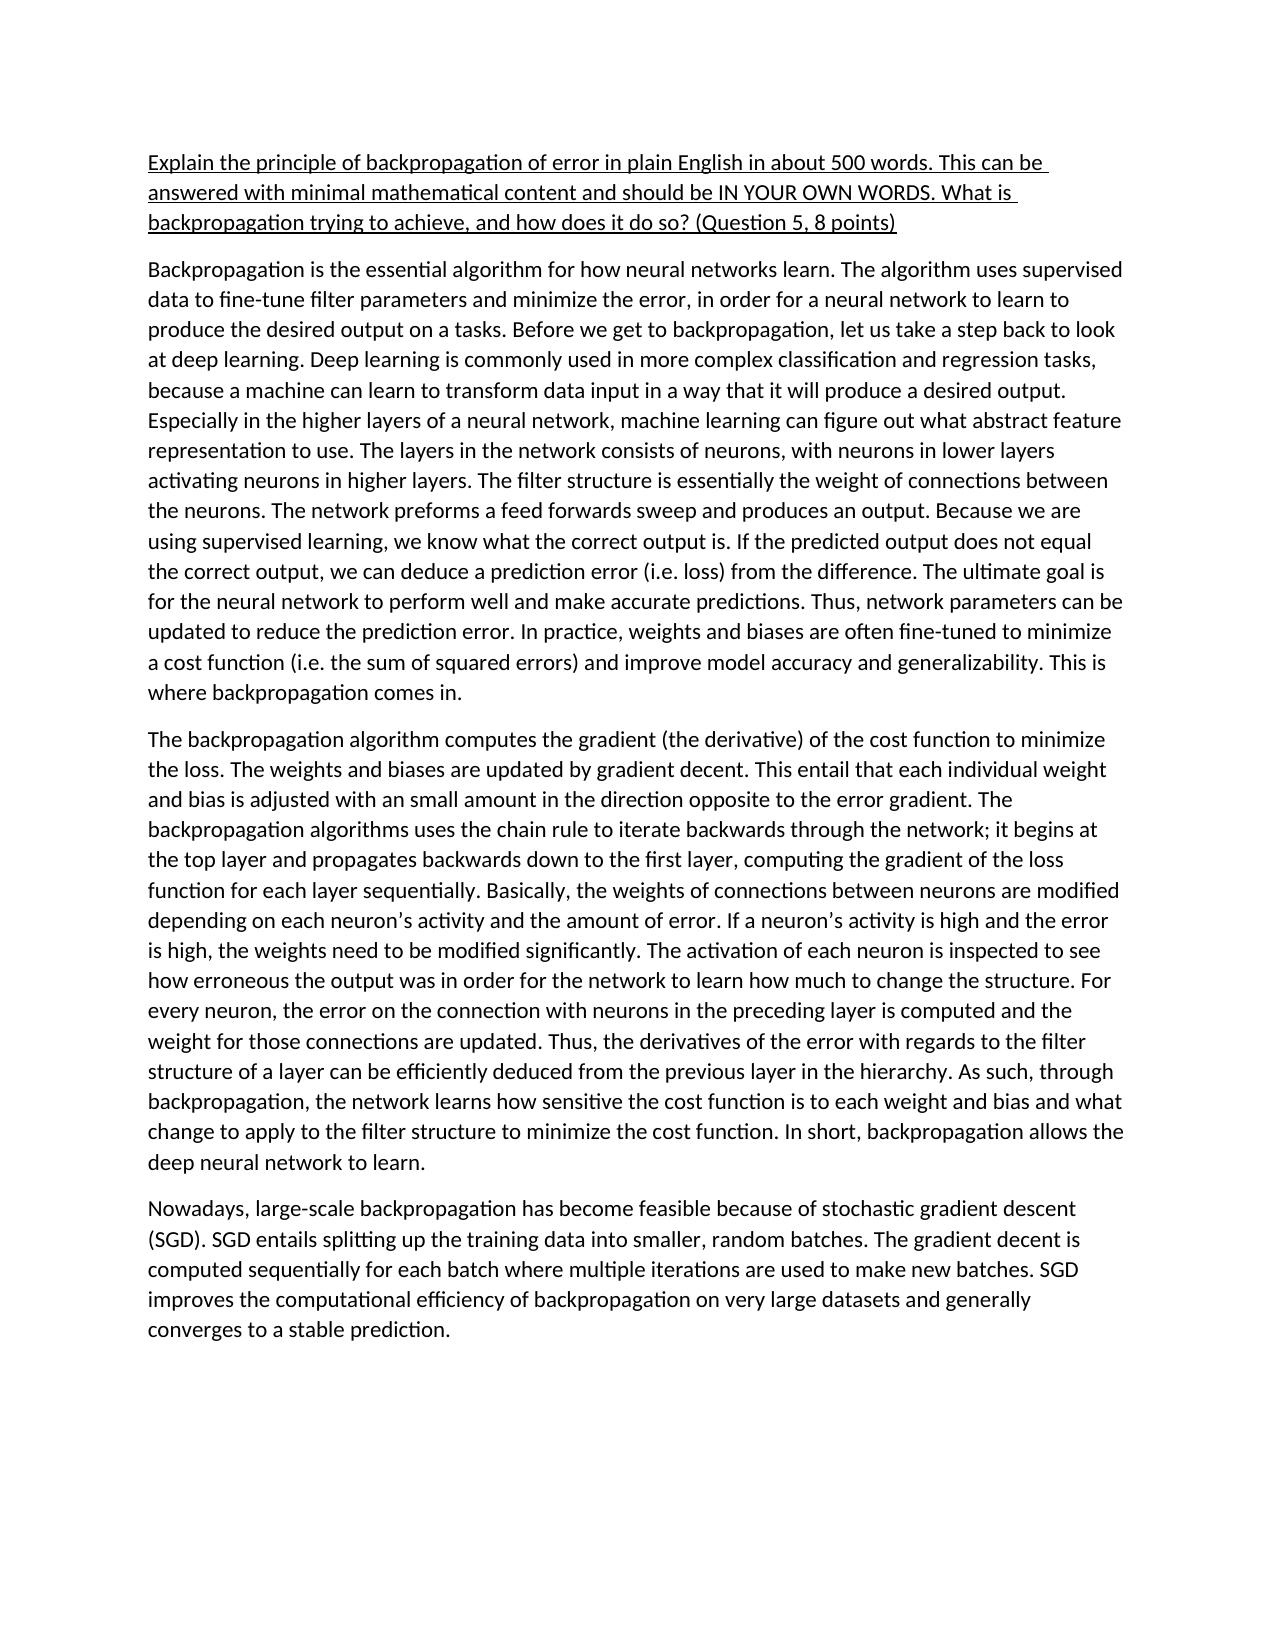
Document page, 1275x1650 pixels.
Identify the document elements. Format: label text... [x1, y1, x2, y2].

text Explain the principle of backpropagation of error in plain English in about 500 words. This can be answered with minimal mathematical content and should be IN YOUR OWN WORDS. What is backpropagation trying to achieve, and how does it do so? (Question 5, 8 points) [148, 148, 1127, 236]
text The backpropagation algorithm computes the gradient (the derivative) of the cost function to minimize the loss. The weights and biases are updated by gradient decent. This entail that each individual weight and bias is adjusted with an small amount in the direction opposite to the error gradient. The backpropagation algorithms uses the chain rule to iterate backwards through the network; it begins at the top layer and propagates backwards down to the first layer, computing the gradient of the loss function for each layer sequentially. Basically, the weights of connections between neurons are modified depending on each neuron’s activity and the amount of error. If a neuron’s activity is high and the error is high, the weights need to be modified significantly. The activation of each neuron is inspected to see how erroneous the output was in order for the network to learn how much to change the structure. For every neuron, the error on the connection with neurons in the preceding layer is computed and the weight for those connections are updated. Thus, the derivatives of the error with regards to the filter structure of a layer can be efficiently deduced from the previous layer in the hierarchy. As such, through backpropagation, the network learns how sensitive the cost function is to each weight and bias and what change to apply to the filter structure to minimize the cost function. In short, backpropagation allows the deep neural network to learn. [148, 725, 1127, 1176]
text Nowadays, large-scale backpropagation has become feasible because of stochastic gradient descent (SGD). SGD entails splitting up the training data into smaller, random batches. The gradient decent is computed sequentially for each batch where multiple iterations are used to make new batches. SGD improves the computational efficiency of backpropagation on very large datasets and generally converges to a stable prediction. [148, 1194, 1127, 1343]
text Backpropagation is the essential algorithm for how neural networks learn. The algorithm uses supervised data to fine-tune filter parameters and minimize the error, in order for a neural network to learn to produce the desired output on a tasks. Before we get to backpropagation, let us take a step back to look at deep learning. Deep learning is commonly used in more complex classification and regression tasks, because a machine can learn to transform data input in a way that it will produce a desired output. Especially in the higher layers of a neural network, machine learning can figure out what abstract feature representation to use. The layers in the network consists of neurons, with neurons in lower layers activating neurons in higher layers. The filter structure is essentially the weight of connections between the neurons. The network preforms a feed forwards sweep and produces an output. Because we are using supervised learning, we know what the correct output is. If the predicted output does not equal the correct output, we can deduce a prediction error (i.e. loss) from the difference. The ultimate goal is for the neural network to perform well and make accurate predictions. Thus, network parameters can be updated to reduce the prediction error. In practice, weights and biases are often fine-tuned to minimize a cost function (i.e. the sum of squared errors) and improve model accuracy and generalizability. This is where backpropagation comes in. [148, 255, 1127, 706]
